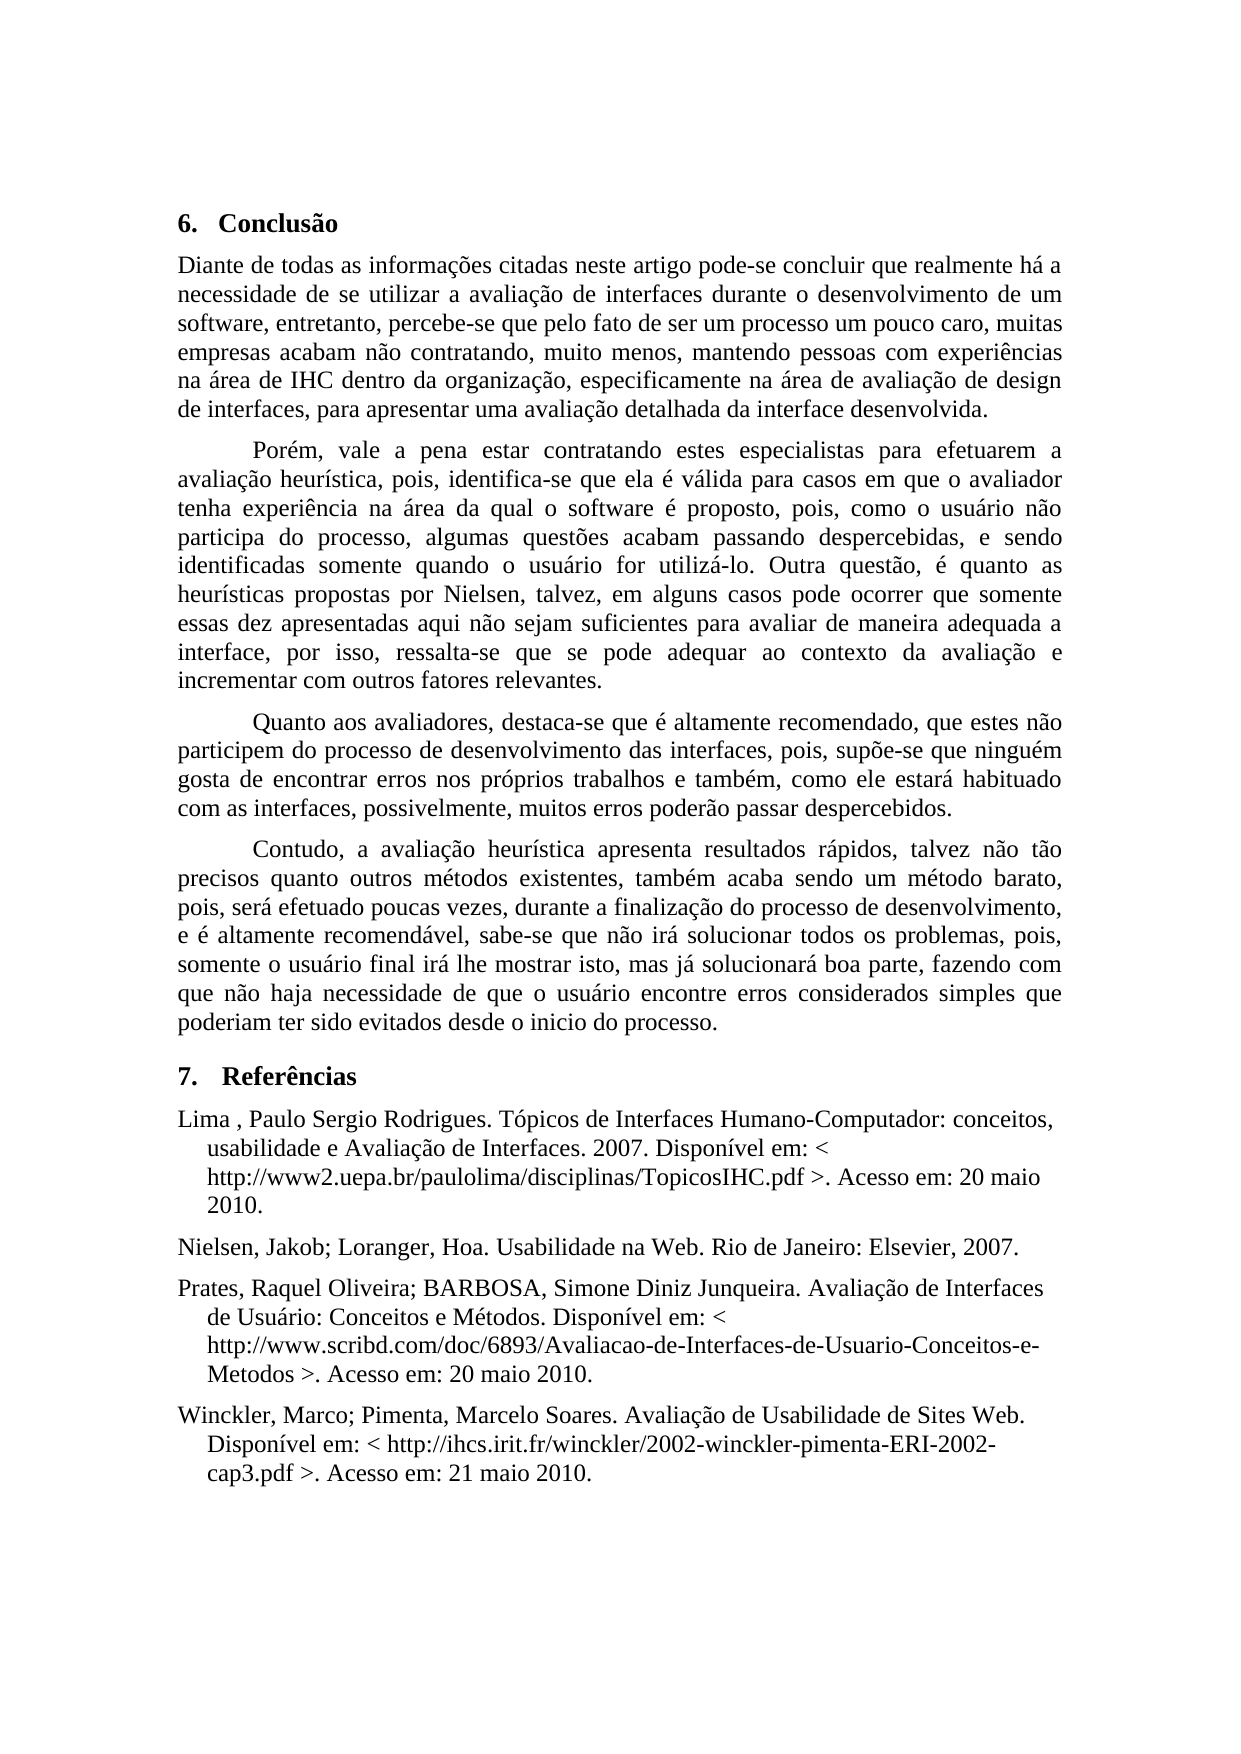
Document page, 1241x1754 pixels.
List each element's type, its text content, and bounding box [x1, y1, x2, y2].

text Porém, vale a pena estar contratando estes especialistas para efetuarem a avaliação heurística, pois, identifica-se que ela é válida para casos em que o avaliador tenha experiência na área da qual o software é proposto, pois, como o usuário não participa do processo, algumas questões acabam passando despercebidas, e sendo identificadas somente quando o usuário for utilizá-lo. Outra questão, é quanto as heurísticas propostas por Nielsen, talvez, em alguns casos pode ocorrer que somente essas dez apresentadas aqui não sejam suficientes para avaliar de maneira adequada a interface, por isso, ressalta-se que se pode adequar ao contexto da avaliação e incrementar com outros fatores relevantes. [177, 435, 1063, 694]
text Contudo, a avaliação heurística apresenta resultados rápidos, talvez não tão precisos quanto outros métodos existentes, também acaba sendo um método barato, pois, será efetuado poucas vezes, durante a finalização do processo de desenvolvimento, e é altamente recomendável, sabe-se que não irá solucionar todos os problemas, pois, somente o usuário final irá lhe mostrar isto, mas já solucionará boa parte, fazendo com que não haja necessidade de que o usuário encontre erros considerados simples que poderiam ter sido evitados desde o inicio do processo. [177, 834, 1063, 1035]
text Diante de todas as informações citadas neste artigo pode-se concluir que realmente há a necessidade de se utilizar a avaliação de interfaces durante o desenvolvimento de um software, entretanto, percebe-se que pelo fato de ser um processo um pouco caro, muitas empresas acabam não contratando, muito menos, mantendo pessoas com experiências na área de IHC dentro da organização, especificamente na área de avaliação de design de interfaces, para apresentar uma avaliação detalhada da interface desenvolvida. [177, 250, 1063, 423]
list Referências [177, 1060, 1063, 1092]
text Prates, Raquel Oliveira; BARBOSA, Simone Diniz Junqueira. Avaliação de Interfaces de Usuário: Conceitos e Métodos. Disponível em: < http://www.scribd.com/doc/6893/Avaliacao-de-Interfaces-de-Usuario-Conceitos-e-Metodos >. Acesso em: 20 maio 2010. [177, 1273, 1063, 1388]
text 6. Conclusão [177, 207, 1063, 238]
text Lima , Paulo Sergio Rodrigues. Tópicos de Interfaces Humano-Computador: conceitos, usabilidade e Avaliação de Interfaces. 2007. Disponível em: < http://www2.uepa.br/paulolima/disciplinas/TopicosIHC.pdf >. Acesso em: 20 maio 2010. [177, 1104, 1063, 1219]
text Winckler, Marco; Pimenta, Marcelo Soares. Avaliação de Usabilidade de Sites Web. Disponível em: < http://ihcs.irit.fr/winckler/2002-winckler-pimenta-ERI-2002-cap3.pdf >. Acesso em: 21 maio 2010. [177, 1400, 1063, 1487]
text Quanto aos avaliadores, destaca-se que é altamente recomendado, que estes não participem do processo de desenvolvimento das interfaces, pois, supõe-se que ninguém gosta de encontrar erros nos próprios trabalhos e também, como ele estará habituado com as interfaces, possivelmente, muitos erros poderão passar despercebidos. [177, 707, 1063, 822]
text Nielsen, Jakob; Loranger, Hoa. Usabilidade na Web. Rio de Janeiro: Elsevier, 2007. [177, 1232, 1063, 1260]
